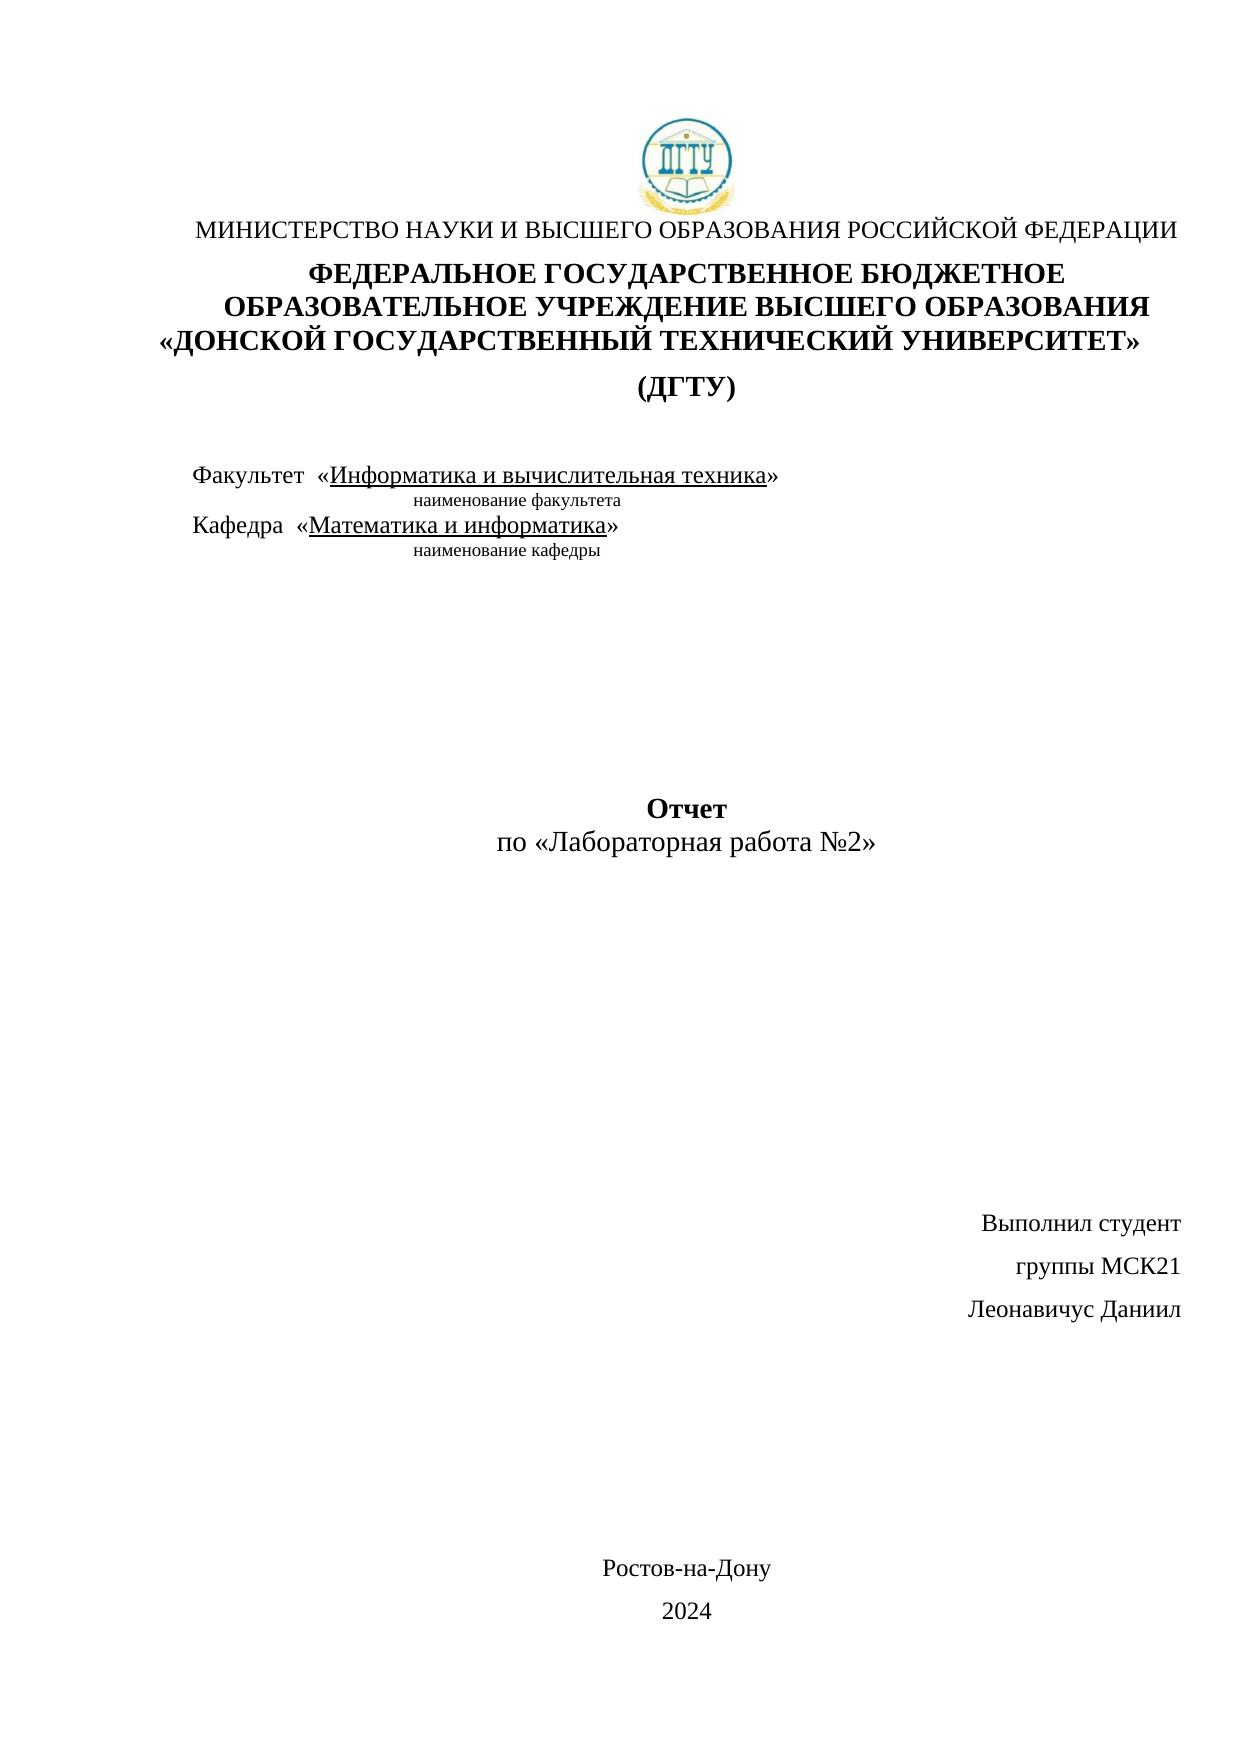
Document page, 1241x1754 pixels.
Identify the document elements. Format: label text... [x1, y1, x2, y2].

text Выполнил студент [118, 1208, 1181, 1236]
text наименование факультета [118, 489, 1181, 510]
text Кафедра «Математика и информатика» [118, 510, 1181, 539]
text 2024 [118, 1596, 1181, 1624]
text группы МСК21 [118, 1251, 1181, 1279]
text ОБРАЗОВАТЕЛЬНОЕ УЧРЕЖДЕНИЕ ВЫСШЕГО ОБРАЗОВАНИЯ «ДОНСКОЙ ГОСУДАРСТВЕННЫЙ ТЕХНИЧЕСКИЙ УНИВЕРСИТЕТ» [118, 289, 1182, 357]
text Отчет [118, 791, 1181, 824]
text Леонавичус Даниил [929, 1294, 1181, 1323]
text Ростов-на-Дону [118, 1553, 1181, 1581]
text ФЕДЕРАЛЬНОЕ ГОСУДАРСТВЕННОЕ БЮДЖЕТНОЕ [118, 256, 1182, 289]
text наименование кафедры [118, 539, 1181, 561]
text (ДГТУ) [118, 369, 1181, 403]
text по «Лабораторная работа №2» [118, 824, 1181, 858]
text МИНИСТЕРСТВО НАУКИ И ВЫСШЕГО ОБРАЗОВАНИЯ РОССИЙСКОЙ ФЕДЕРАЦИИ [118, 215, 1181, 243]
text Факультет «Информатика и вычислительная техника» [118, 460, 1181, 489]
picture [638, 118, 735, 215]
